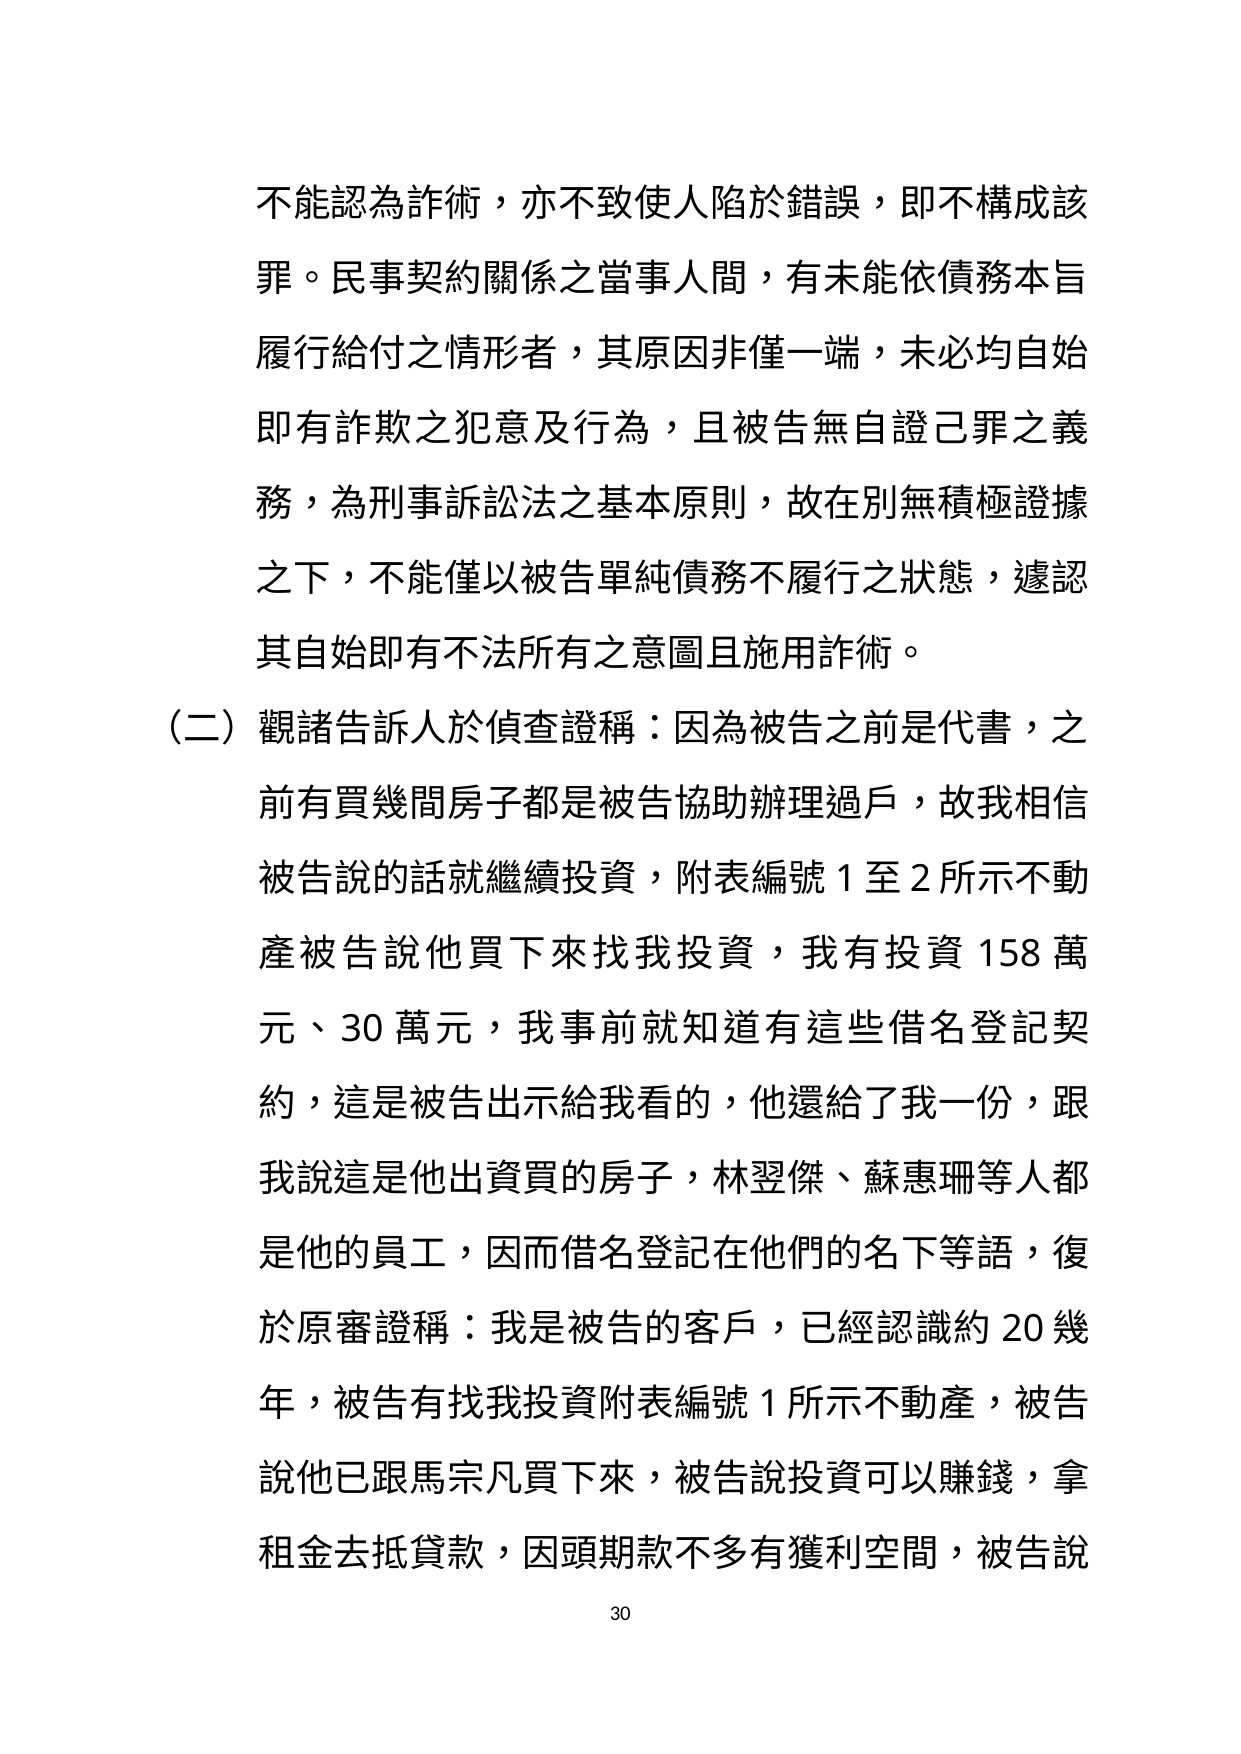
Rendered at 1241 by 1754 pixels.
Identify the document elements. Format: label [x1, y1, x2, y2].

table_header [150, 163, 1090, 1587]
